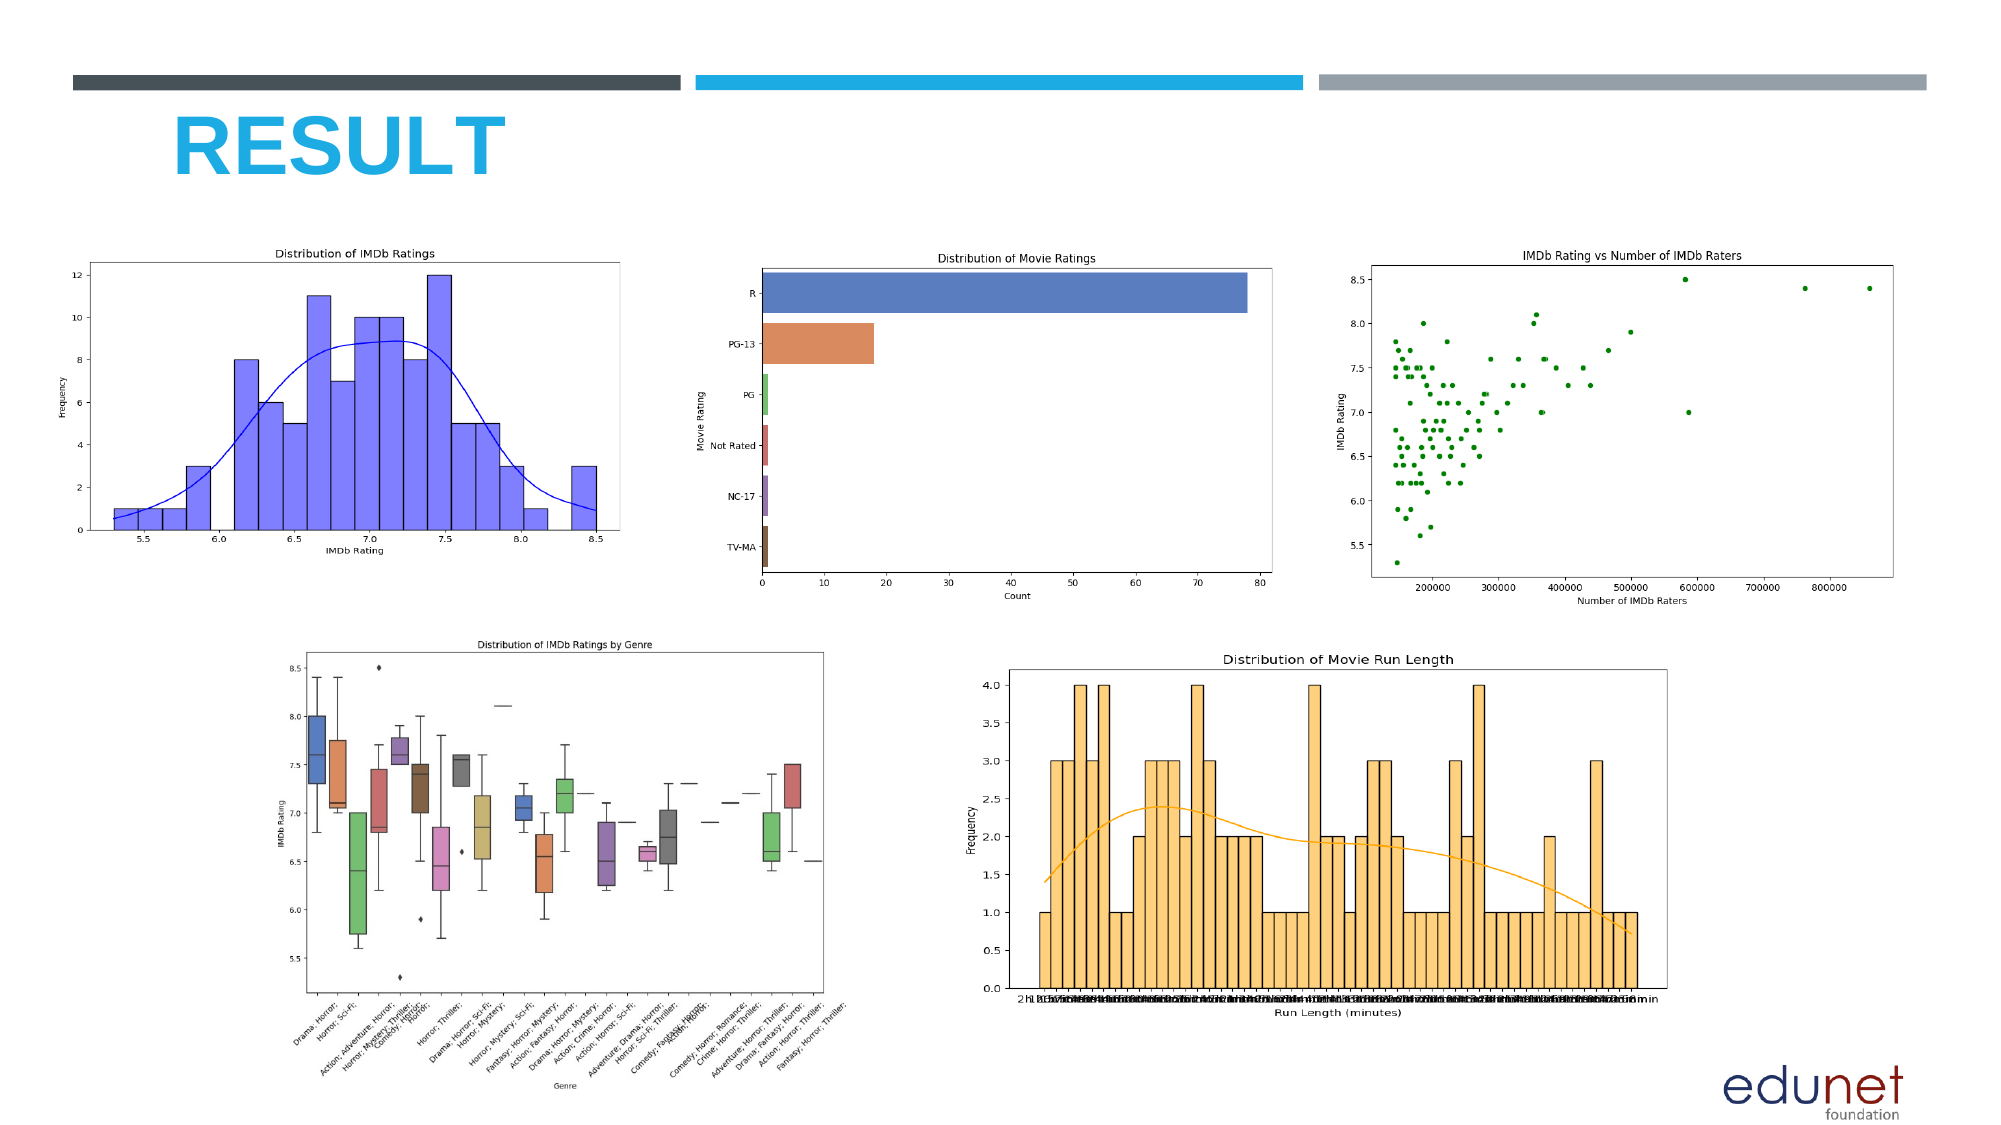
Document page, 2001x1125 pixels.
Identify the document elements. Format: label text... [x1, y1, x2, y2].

picture [1723, 1064, 1904, 1120]
subtitle RESULT [110, 97, 1937, 192]
picture [696, 254, 1273, 599]
picture [58, 249, 621, 555]
picture [1336, 250, 1894, 604]
picture [277, 641, 847, 1089]
picture [966, 655, 1668, 1018]
